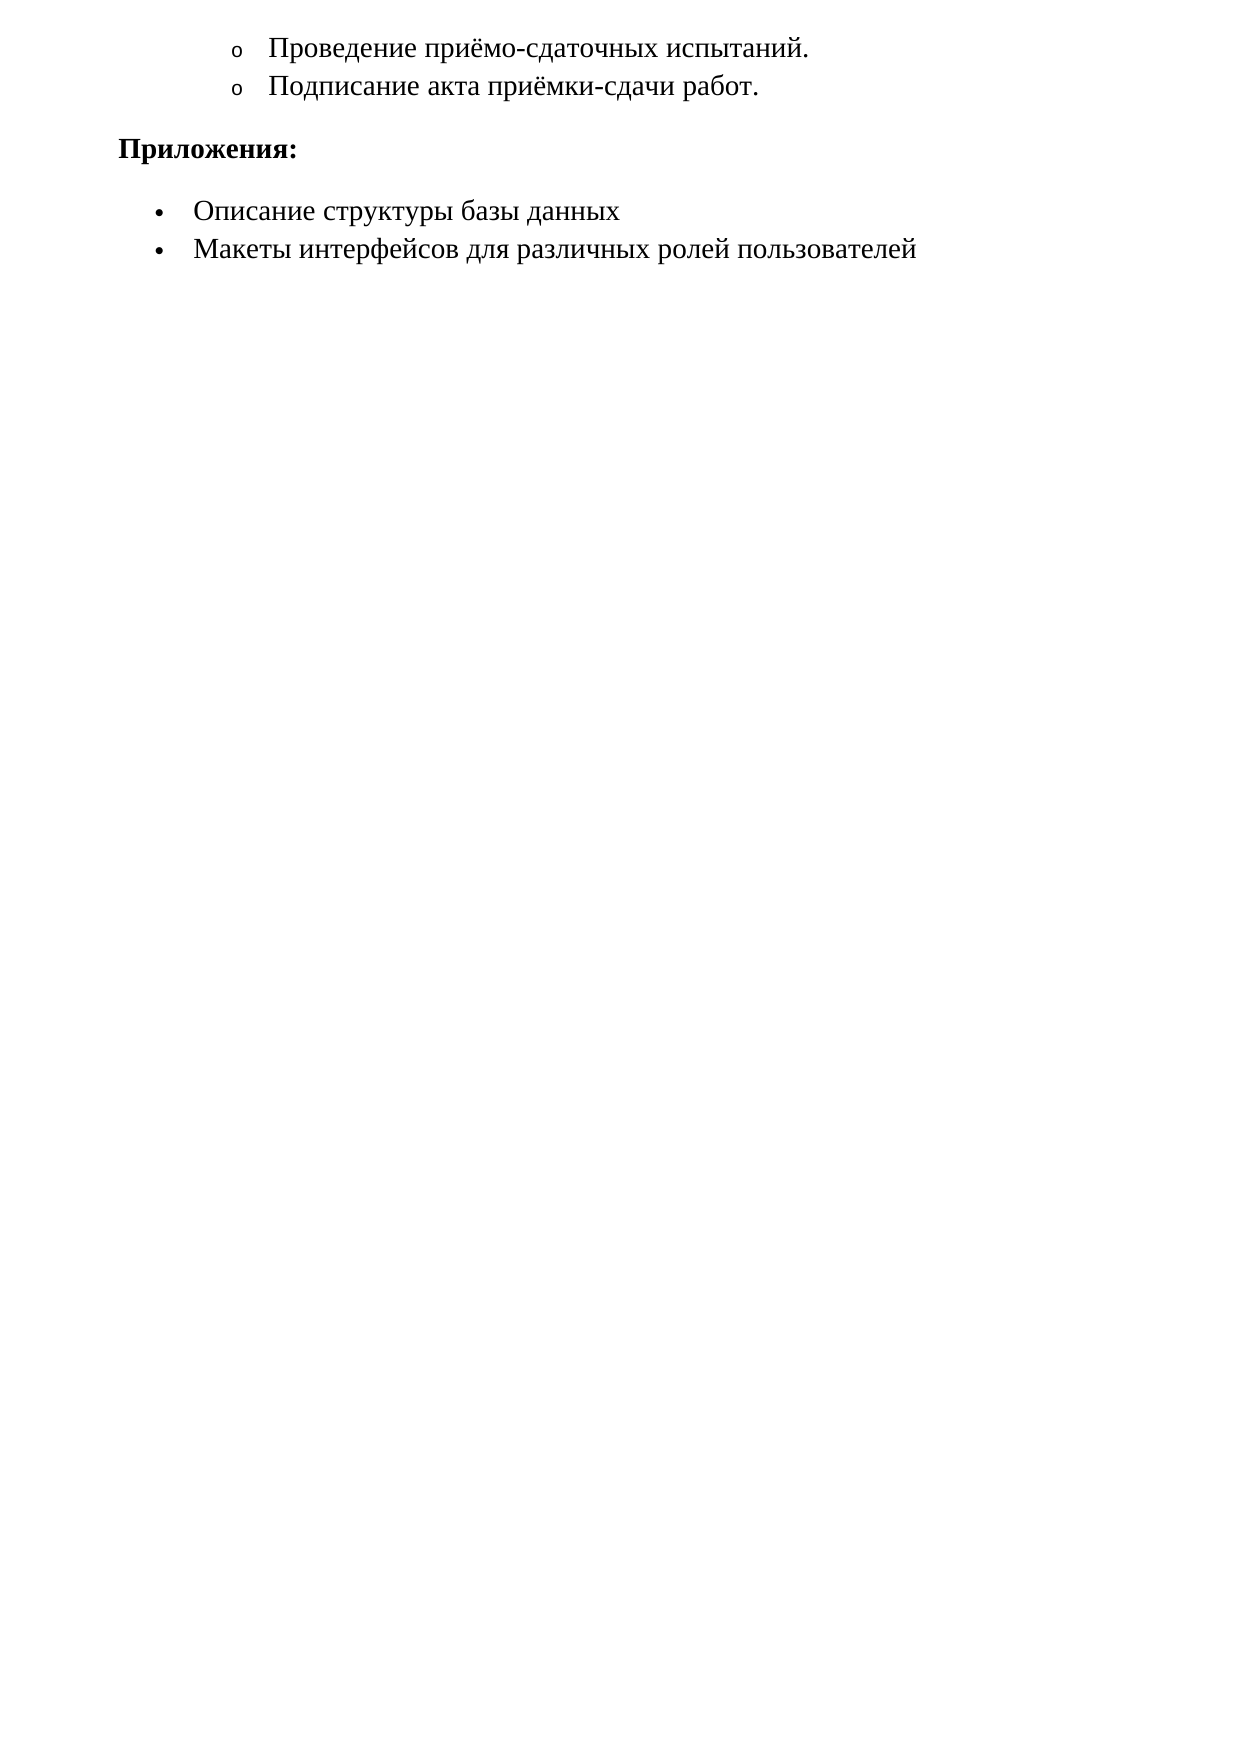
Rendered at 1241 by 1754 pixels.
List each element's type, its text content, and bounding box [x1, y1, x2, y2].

text Приложения: [118, 131, 1181, 164]
list Описание структуры базы данных [156, 193, 1181, 226]
list Подписание акта приёмки-сдачи работ. [231, 68, 1181, 102]
list Макеты интерфейсов для различных ролей пользователей [156, 231, 1181, 264]
list Проведение приёмо-сдаточных испытаний. [231, 30, 1181, 64]
